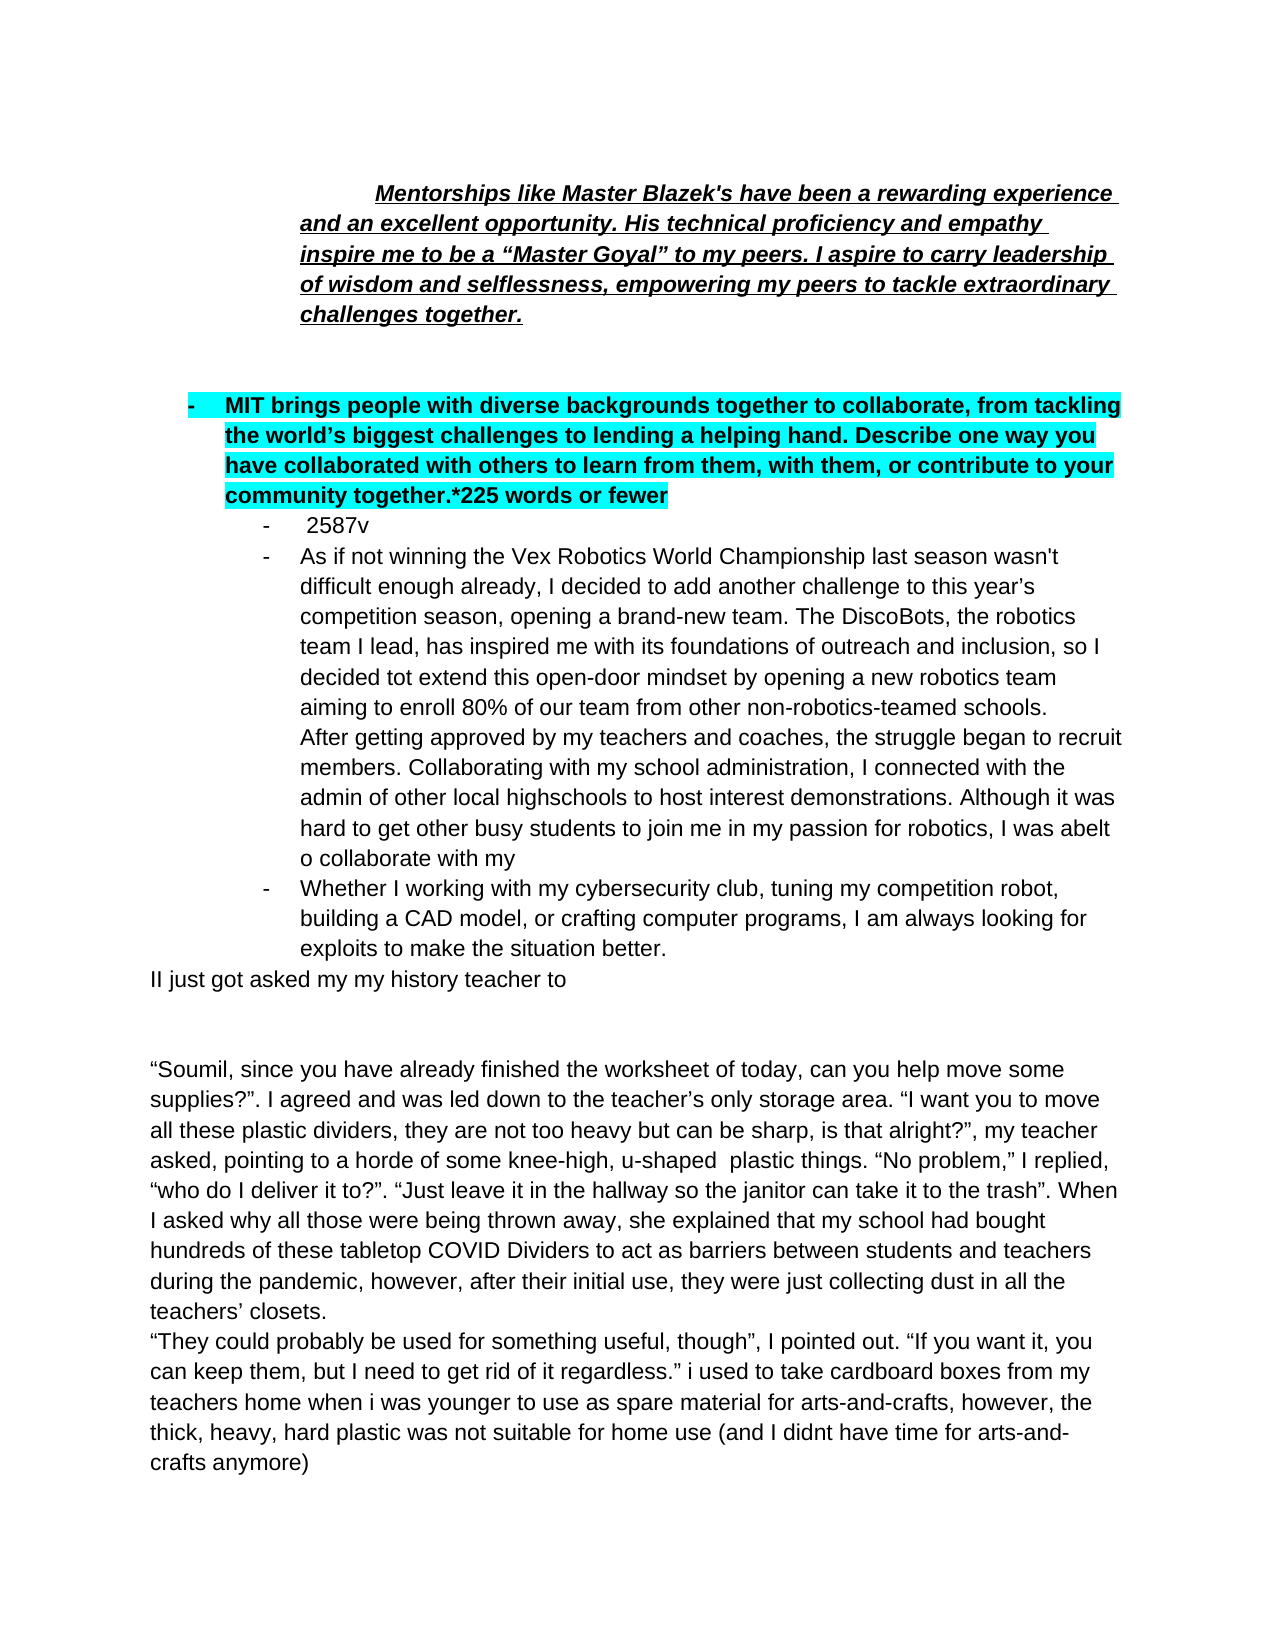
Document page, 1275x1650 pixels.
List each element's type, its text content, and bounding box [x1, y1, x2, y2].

list 2587v [262, 512, 1125, 539]
list Whether I working with my cybersecurity club, tuning my competition robot, building a CAD model, or crafting computer programs, I am always looking for exploits to make the situation better. [262, 875, 1125, 962]
text “They could probably be used for something useful, though”, I pointed out. “If you want it, you can keep them, but I need to get rid of it regardless.” i used to take cardboard boxes from my teachers home when i was younger to use as spare material for arts-and-crafts, however, the thick, heavy, hard plastic was not suitable for home use (and I didnt have time for arts-and-crafts anymore) [150, 1328, 1125, 1475]
text After getting approved by my teachers and coaches, the struggle began to recruit members. Collaborating with my school administration, I connected with the admin of other local highschools to host interest demonstrations. Although it was hard to get other busy students to join me in my passion for robotics, I was abelt o collaborate with my [300, 724, 1125, 871]
text Mentorships like Master Blazek's have been a rewarding experience and an excellent opportunity. His technical proficiency and empathy inspire me to be a “Master Goyal” to my peers. I aspire to carry leadership of wisdom and selflessness, empowering my peers to tackle extraordinary challenges together. [300, 180, 1125, 327]
text “Soumil, since you have already finished the worksheet of today, can you help move some supplies?”. I agreed and was led down to the teacher’s only storage area. “I want you to move all these plastic dividers, they are not too heavy but can be sharp, is that alright?”, my teacher asked, pointing to a horde of some knee-high, u-shaped plastic things. “No problem,” I replied, “who do I deliver it to?”. “Just leave it in the hallway so the janitor can take it to the trash”. When I asked why all those were being thrown away, she explained that my school had bought hundreds of these tabletop COVID Dividers to act as barriers between students and teachers during the pandemic, however, after their initial use, they were just collecting dust in all the teachers’ closets. [150, 1056, 1125, 1324]
text II just got asked my my history teacher to [150, 966, 1125, 992]
list As if not winning the Vex Robotics World Championship last season wasn't difficult enough already, I decided to add another challenge to this year’s competition season, opening a brand-new team. The DiscoBots, the robotics team I lead, has inspired me with its foundations of outreach and inclusion, so I decided tot extend this open-door mindset by opening a new robotics team aiming to enroll 80% of our team from other non-robotics-teamed schools. [262, 543, 1125, 720]
list MIT brings people with diverse backgrounds together to collaborate, from tackling the world’s biggest challenges to lending a helping hand. Describe one way you have collaborated with others to learn from them, with them, or contribute to your community together.*225 words or fewer [187, 392, 1125, 509]
